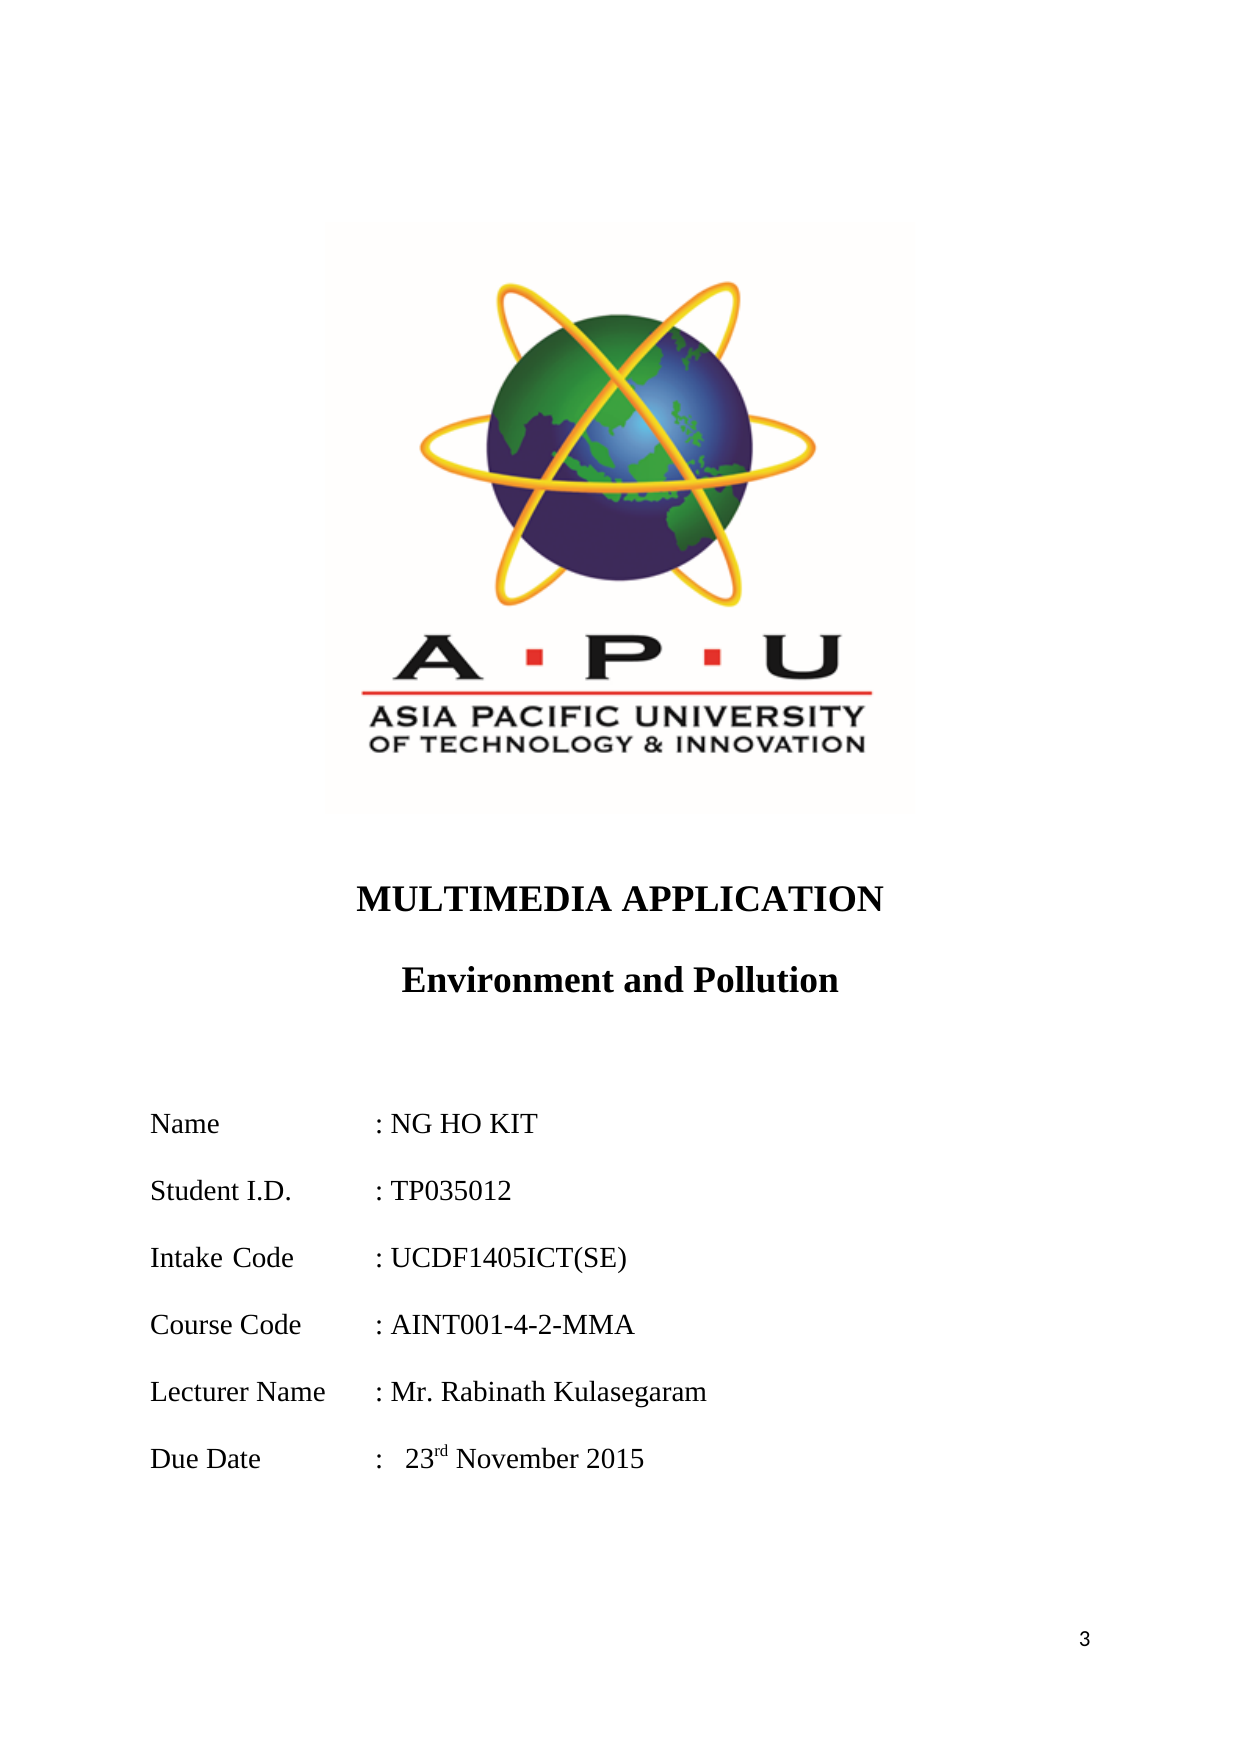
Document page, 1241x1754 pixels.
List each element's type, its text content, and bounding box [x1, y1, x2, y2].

text Course Code : AINT001-4-2-MMA [150, 1307, 1090, 1340]
text MULTIMEDIA APPLICATION [150, 876, 1090, 919]
text Name : NG HO KIT [150, 1106, 1090, 1139]
picture [324, 222, 916, 814]
text Environment and Pollution [150, 957, 1090, 1001]
text Lecturer Name : Mr. Rabinath Kulasegaram [150, 1374, 1090, 1407]
text Due Date : 23rd November 2015 [150, 1441, 1090, 1474]
text Intake Code : UCDF1405ICT(SE) [150, 1240, 1090, 1273]
text Student I.D. : TP035012 [150, 1173, 1090, 1206]
